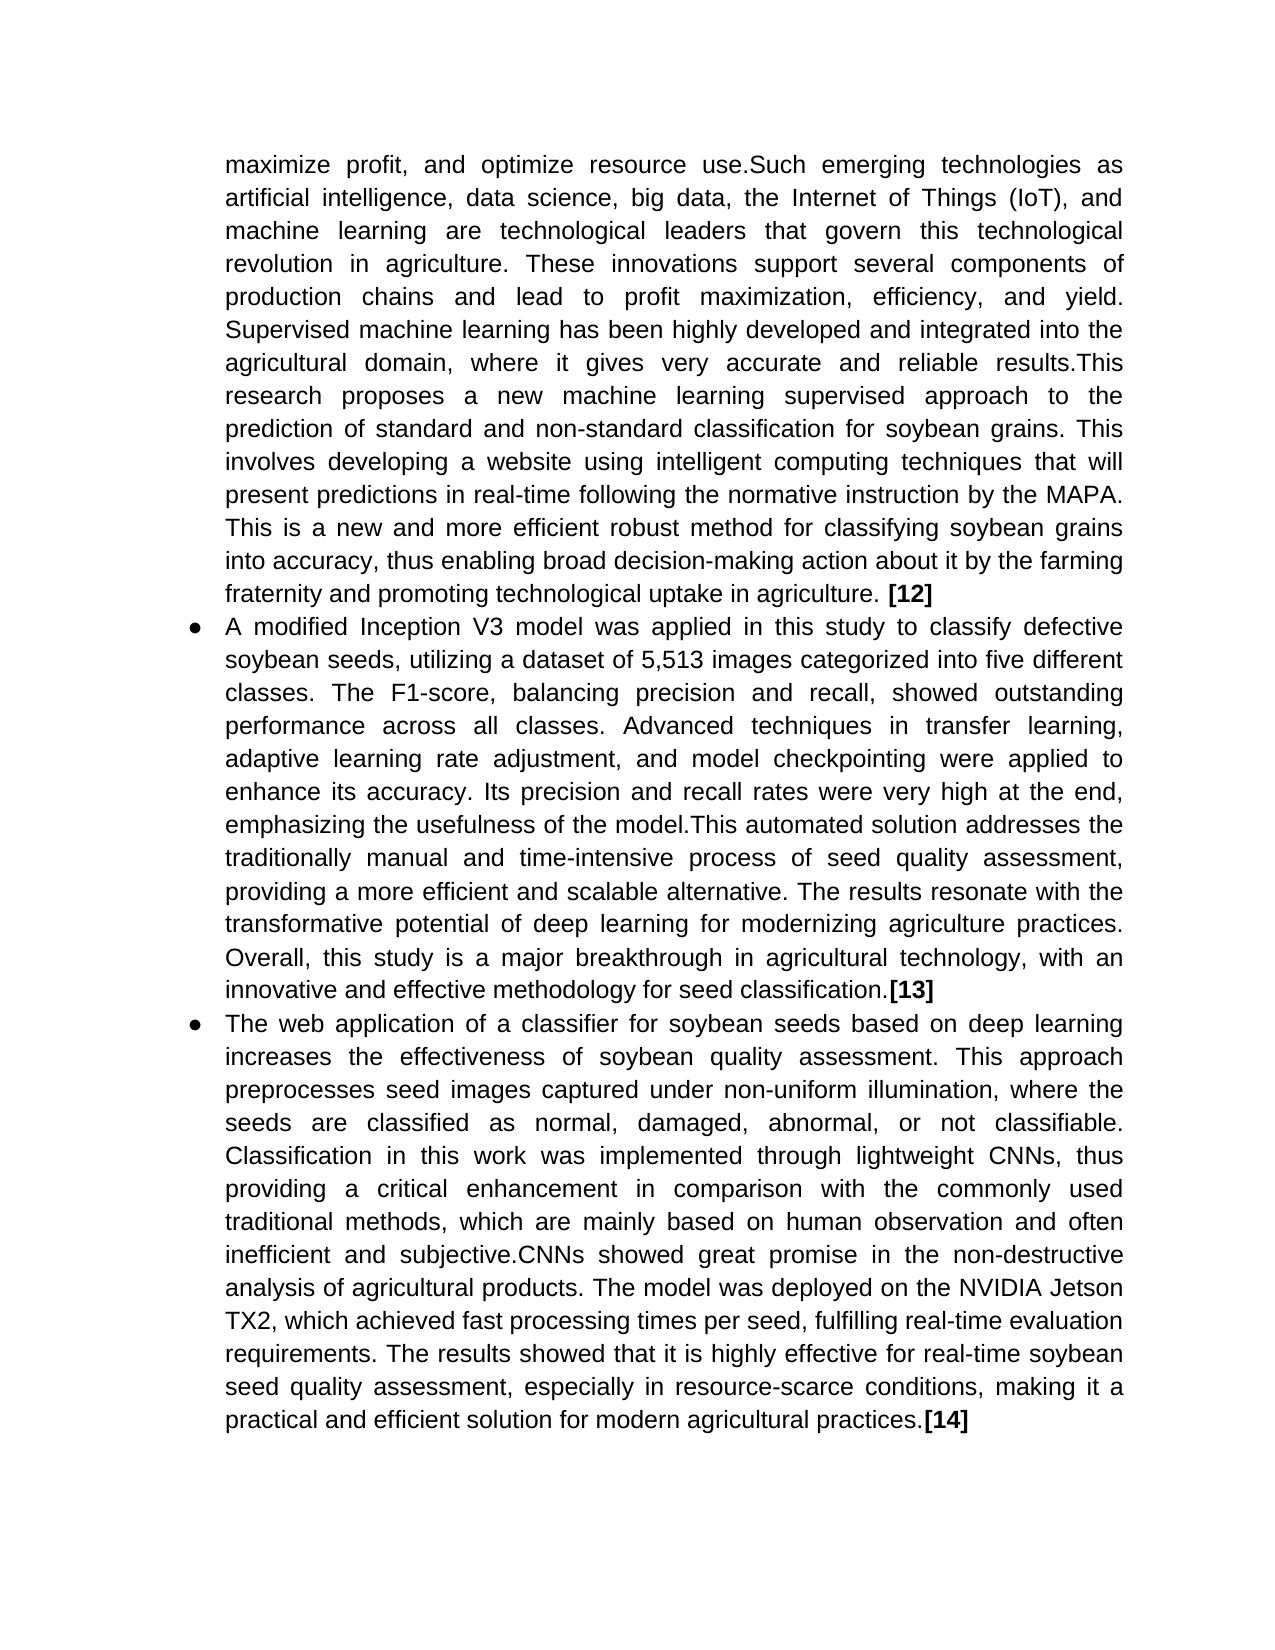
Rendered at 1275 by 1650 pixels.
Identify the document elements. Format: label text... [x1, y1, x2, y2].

list The web application of a classifier for soybean seeds based on deep learning increases the effectiveness of soybean quality assessment. This approach preprocesses seed images captured under non-uniform illumination, where the seeds are classified as normal, damaged, abnormal, or not classifiable. Classification in this work was implemented through lightweight CNNs, thus providing a critical enhancement in comparison with the commonly used traditional methods, which are mainly based on human observation and often inefficient and subjective.CNNs showed great promise in the non-destructive analysis of agricultural products. The model was deployed on the NVIDIA Jetson TX2, which achieved fast processing times per seed, fulfilling real-time evaluation requirements. The results showed that it is highly effective for real-time soybean seed quality assessment, especially in resource-scarce conditions, making it a practical and efficient solution for modern agricultural practices.[14] [187, 1008, 1125, 1433]
list A modified Inception V3 model was applied in this study to classify defective soybean seeds, utilizing a dataset of 5,513 images categorized into five different classes. The F1-score, balancing precision and recall, showed outstanding performance across all classes. Advanced techniques in transfer learning, adaptive learning rate adjustment, and model checkpointing were applied to enhance its accuracy. Its precision and recall rates were very high at the end, emphasizing the usefulness of the model.This automated solution addresses the traditionally manual and time-intensive process of seed quality assessment, providing a more efficient and scalable alternative. The results resonate with the transformative potential of deep learning for modernizing agriculture practices. Overall, this study is a major breakthrough in agricultural technology, with an innovative and effective methodology for seed classification.[13] [187, 612, 1125, 1004]
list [187, 150, 1125, 608]
